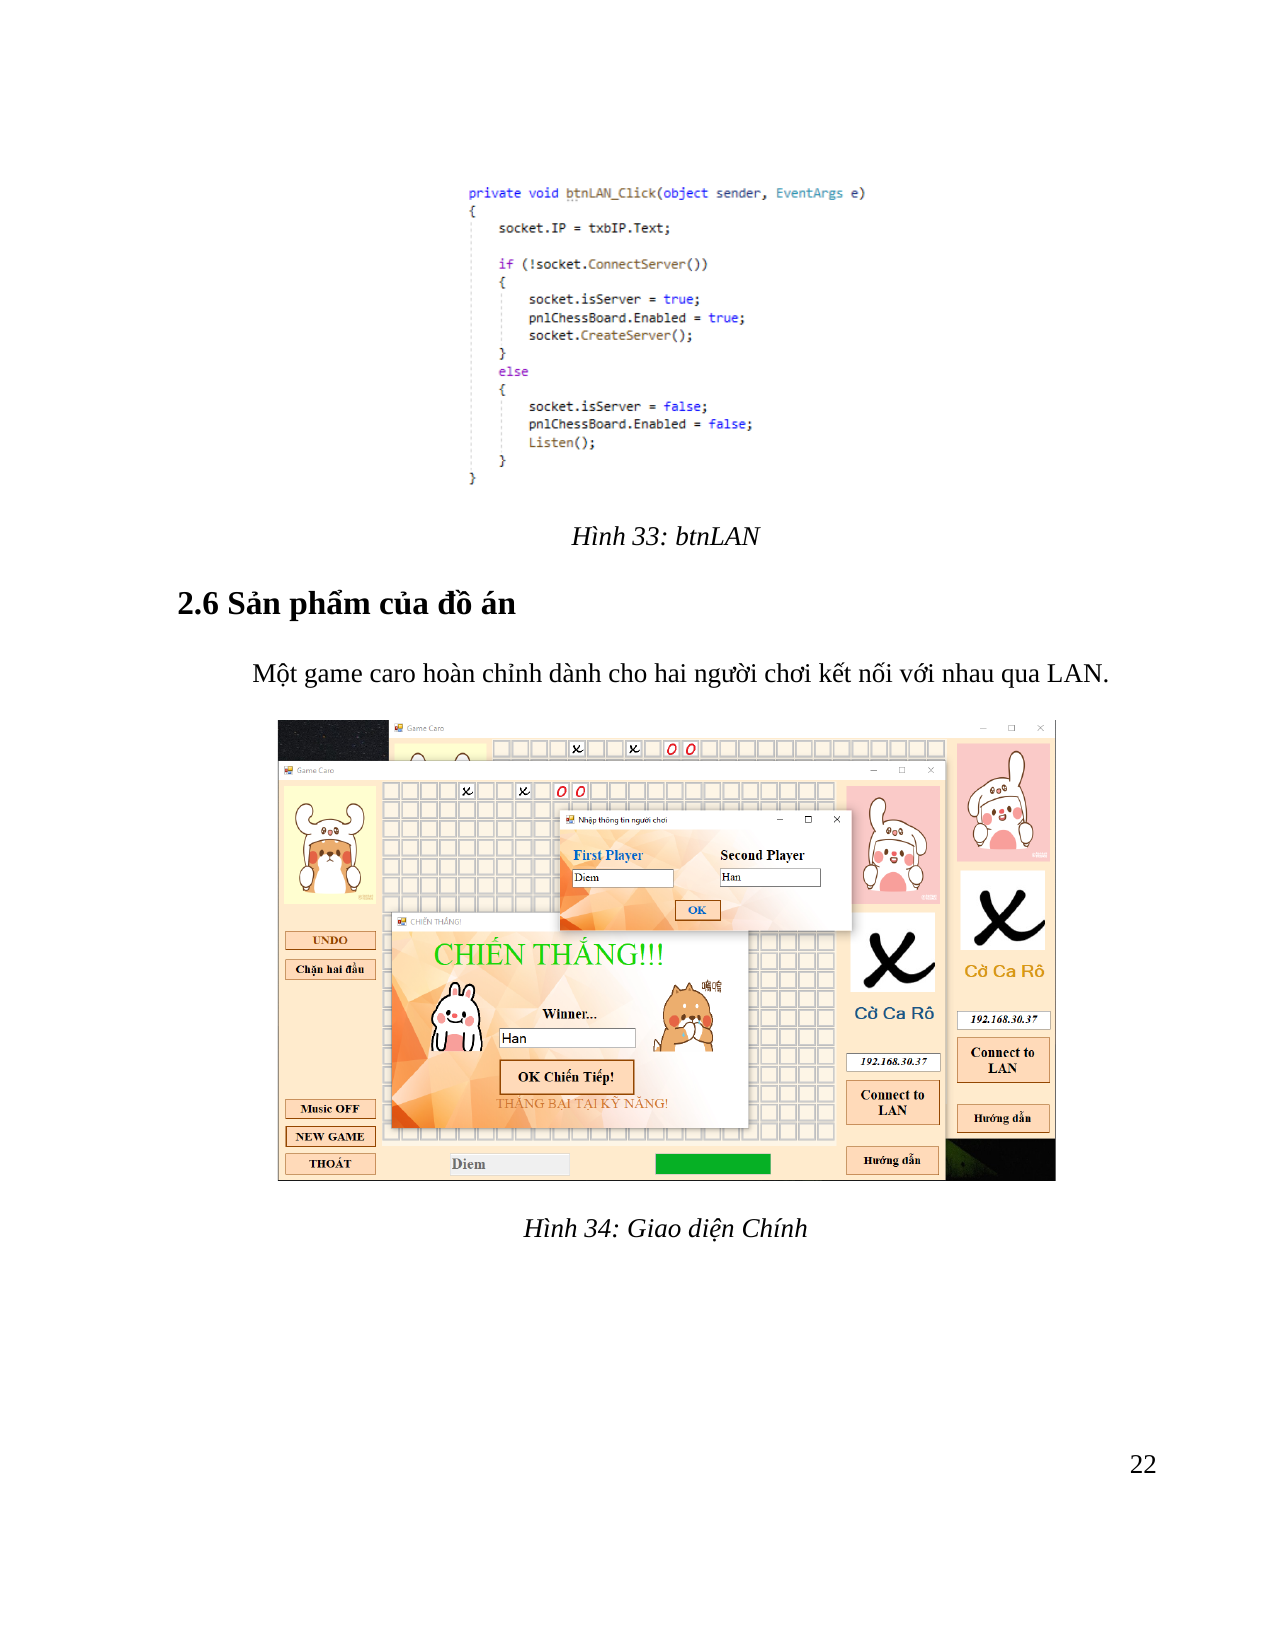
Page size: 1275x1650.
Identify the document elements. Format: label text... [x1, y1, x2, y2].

text 2.6 Sản phẩm của đồ án [177, 583, 1156, 622]
text Một game caro hoàn chỉnh dành cho hai người chơi kết nối với nhau qua LAN. [177, 657, 1156, 689]
text Hình 33: btnLAN [177, 520, 1156, 551]
picture [277, 720, 1056, 1181]
text Hình 34: Giao diện Chính [177, 1213, 1156, 1244]
picture [466, 186, 868, 488]
